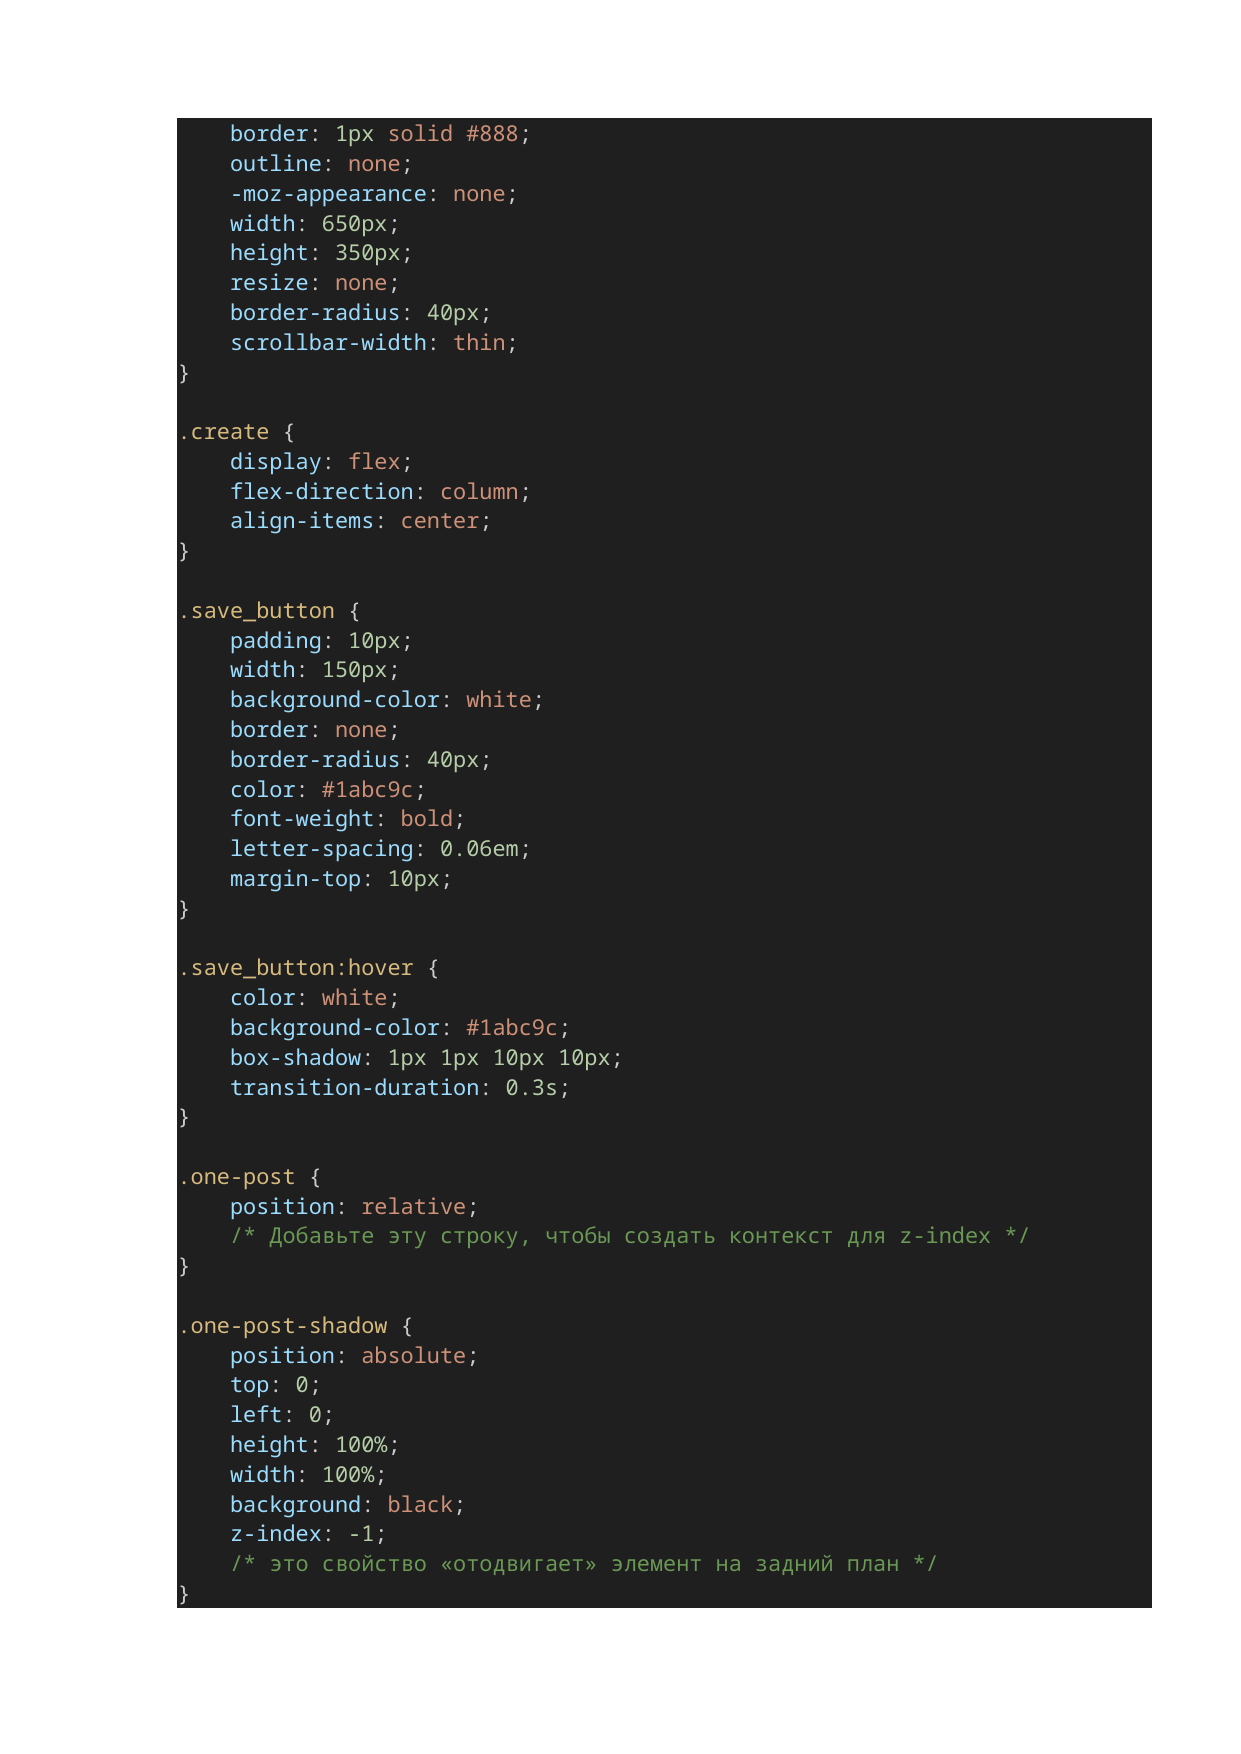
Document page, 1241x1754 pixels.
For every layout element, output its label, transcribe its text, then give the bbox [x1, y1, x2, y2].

text .save_button { [177, 595, 1152, 624]
text } [177, 1578, 1152, 1608]
text } [177, 535, 1152, 565]
text transition-duration: 0.3s; [177, 1071, 1152, 1101]
text padding: 10px; [177, 624, 1152, 654]
text margin-top: 10px; [177, 863, 1152, 893]
text } [177, 356, 1152, 386]
text height: 100%; [177, 1429, 1152, 1459]
text .save_button:hover { [177, 952, 1152, 982]
text color: white; [177, 982, 1152, 1012]
text top: 0; [177, 1369, 1152, 1399]
text flex-direction: column; [177, 476, 1152, 505]
text border-radius: 40px; [177, 297, 1152, 327]
text display: flex; [177, 446, 1152, 476]
text resize: none; [177, 267, 1152, 297]
text background: black; [177, 1488, 1152, 1518]
text box-shadow: 1px 1px 10px 10px; [177, 1042, 1152, 1071]
text position: absolute; [177, 1339, 1152, 1369]
text z-index: -1; [177, 1518, 1152, 1548]
text border: 1px solid #888; [177, 118, 1152, 148]
text /* Добавьте эту строку, чтобы создать контекст для z-index */ [177, 1220, 1152, 1250]
text font-weight: bold; [177, 803, 1152, 833]
text -moz-appearance: none; [177, 178, 1152, 207]
text } [177, 1101, 1152, 1131]
text height: 350px; [177, 237, 1152, 267]
text border: none; [177, 714, 1152, 744]
text outline: none; [177, 148, 1152, 178]
text color: #1abc9c; [177, 773, 1152, 803]
text /* это свойство «отодвигает» элемент на задний план */ [177, 1548, 1152, 1578]
text .one-post { [177, 1161, 1152, 1191]
text scrollbar-width: thin; [177, 327, 1152, 356]
text align-items: center; [177, 505, 1152, 535]
text } [177, 1250, 1152, 1280]
text border-radius: 40px; [177, 744, 1152, 773]
text } [177, 893, 1152, 922]
text left: 0; [177, 1399, 1152, 1429]
text .create { [177, 416, 1152, 446]
text width: 650px; [177, 207, 1152, 237]
text width: 100%; [177, 1459, 1152, 1488]
text background-color: white; [177, 684, 1152, 714]
text letter-spacing: 0.06em; [177, 833, 1152, 863]
text position: relative; [177, 1191, 1152, 1220]
text width: 150px; [177, 654, 1152, 684]
text .one-post-shadow { [177, 1310, 1152, 1339]
text background-color: #1abc9c; [177, 1012, 1152, 1042]
